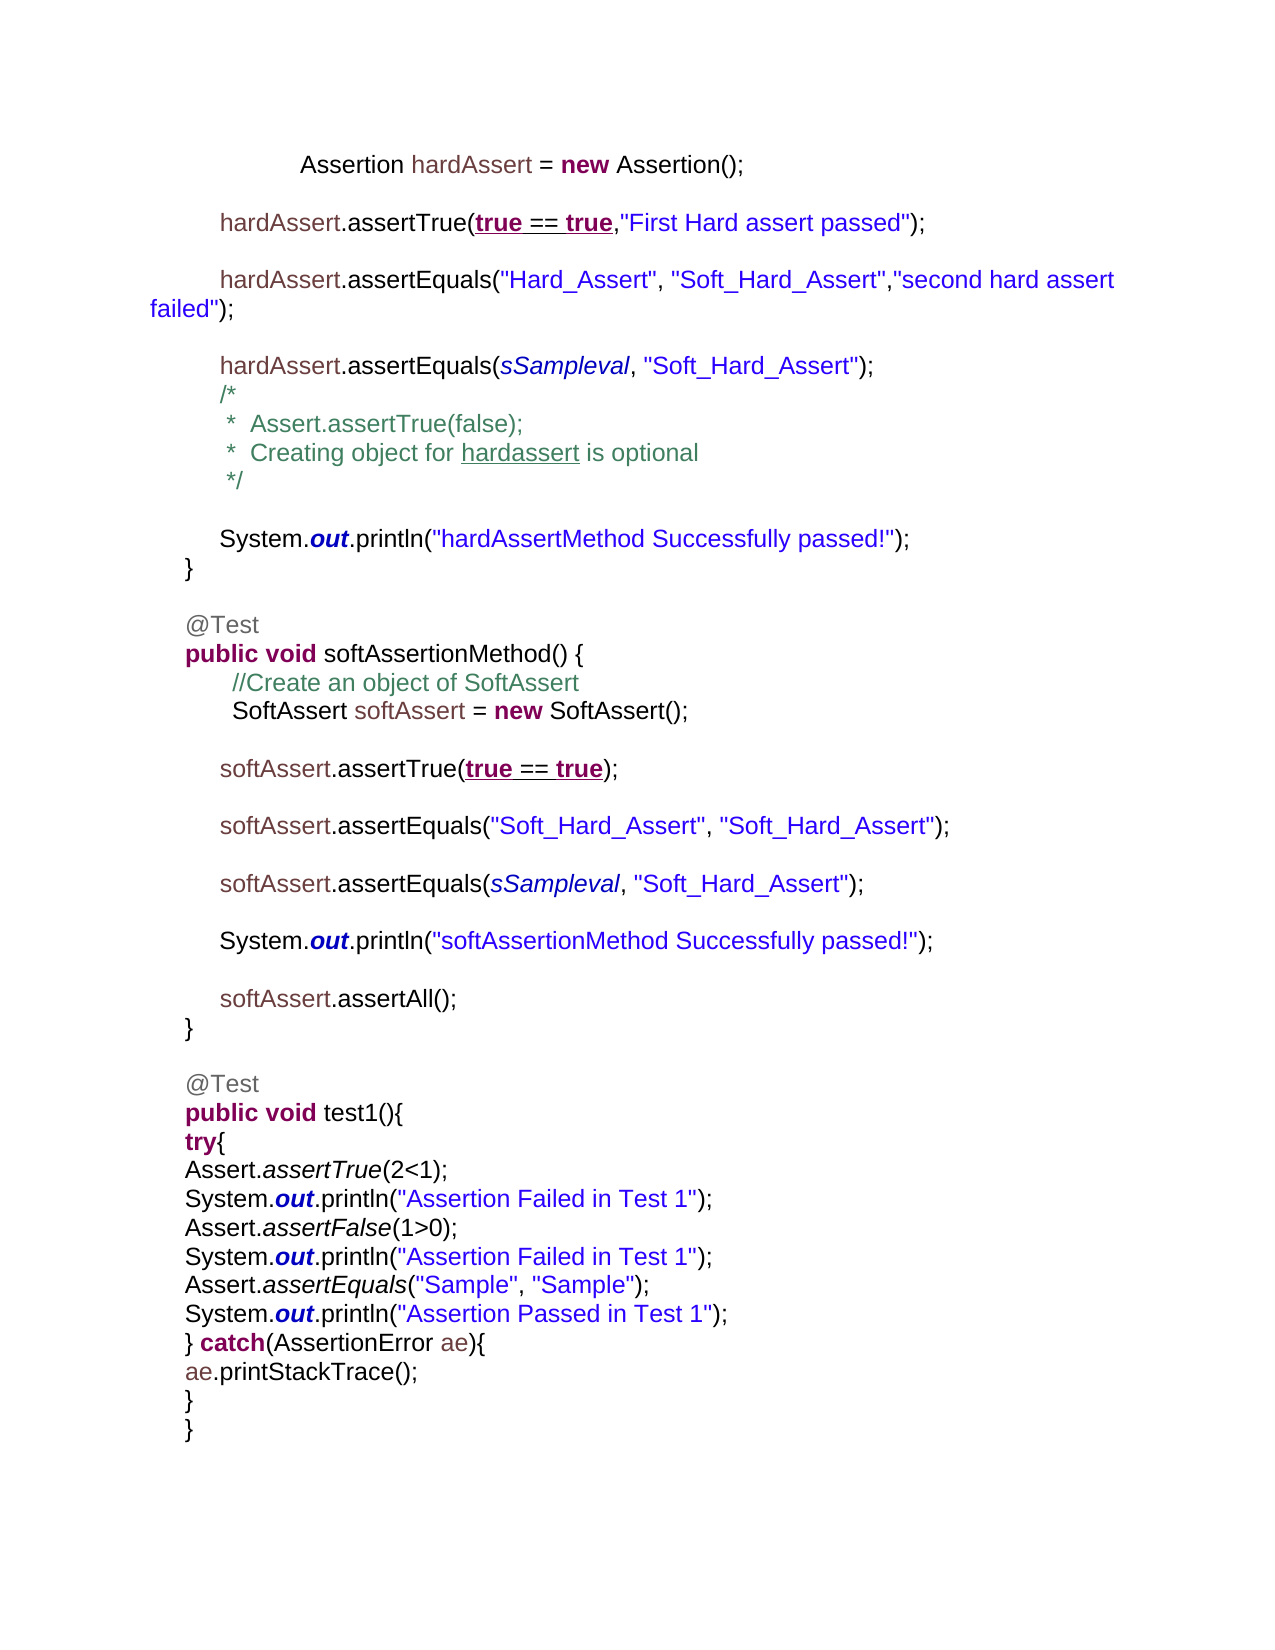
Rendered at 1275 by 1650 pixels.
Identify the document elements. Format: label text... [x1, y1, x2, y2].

text * Assert.assertTrue(false); [150, 409, 1125, 437]
text } catch(AssertionError ae){ [150, 1328, 1125, 1357]
text softAssert.assertEquals("Soft_Hard_Assert", "Soft_Hard_Assert"); [150, 811, 1125, 840]
text } [150, 1414, 1125, 1443]
text System.out.println("Assertion Failed in Test 1"); [150, 1184, 1125, 1213]
text Assert.assertFalse(1>0); [150, 1213, 1125, 1242]
text } [150, 552, 1125, 581]
text * Creating object for hardassert is optional [150, 437, 1125, 466]
text ae.printStackTrace(); [150, 1357, 1125, 1386]
text //Create an object of SoftAssert [150, 667, 1125, 696]
text System.out.println("Assertion Passed in Test 1"); [150, 1299, 1125, 1328]
text Assert.assertEquals("Sample", "Sample"); [150, 1271, 1125, 1299]
text } [150, 1386, 1125, 1414]
text System.out.println("Assertion Failed in Test 1"); [150, 1242, 1125, 1271]
text public void softAssertionMethod() { [150, 639, 1125, 667]
text /* [150, 380, 1125, 409]
text SoftAssert softAssert = new SoftAssert(); [150, 696, 1125, 725]
text @Test [150, 1069, 1125, 1098]
text try{ [150, 1127, 1125, 1156]
text public void test1(){ [150, 1098, 1125, 1127]
text Assert.assertTrue(2<1); [150, 1156, 1125, 1184]
text Assertion hardAssert = new Assertion(); [150, 150, 1125, 179]
text softAssert.assertTrue(true == true); [150, 754, 1125, 782]
text System.out.println("softAssertionMethod Successfully passed!"); [150, 926, 1125, 955]
text hardAssert.assertEquals(sSampleval, "Soft_Hard_Assert"); [150, 351, 1125, 380]
text hardAssert.assertTrue(true == true,"First Hard assert passed"); [150, 207, 1125, 236]
text hardAssert.assertEquals("Hard_Assert", "Soft_Hard_Assert","second hard assert failed"); [150, 265, 1125, 322]
text softAssert.assertAll(); [150, 984, 1125, 1012]
text @Test [150, 610, 1125, 639]
text System.out.println("hardAssertMethod Successfully passed!"); [150, 524, 1125, 552]
text softAssert.assertEquals(sSampleval, "Soft_Hard_Assert"); [150, 869, 1125, 897]
text } [150, 1012, 1125, 1041]
text */ [150, 466, 1125, 495]
